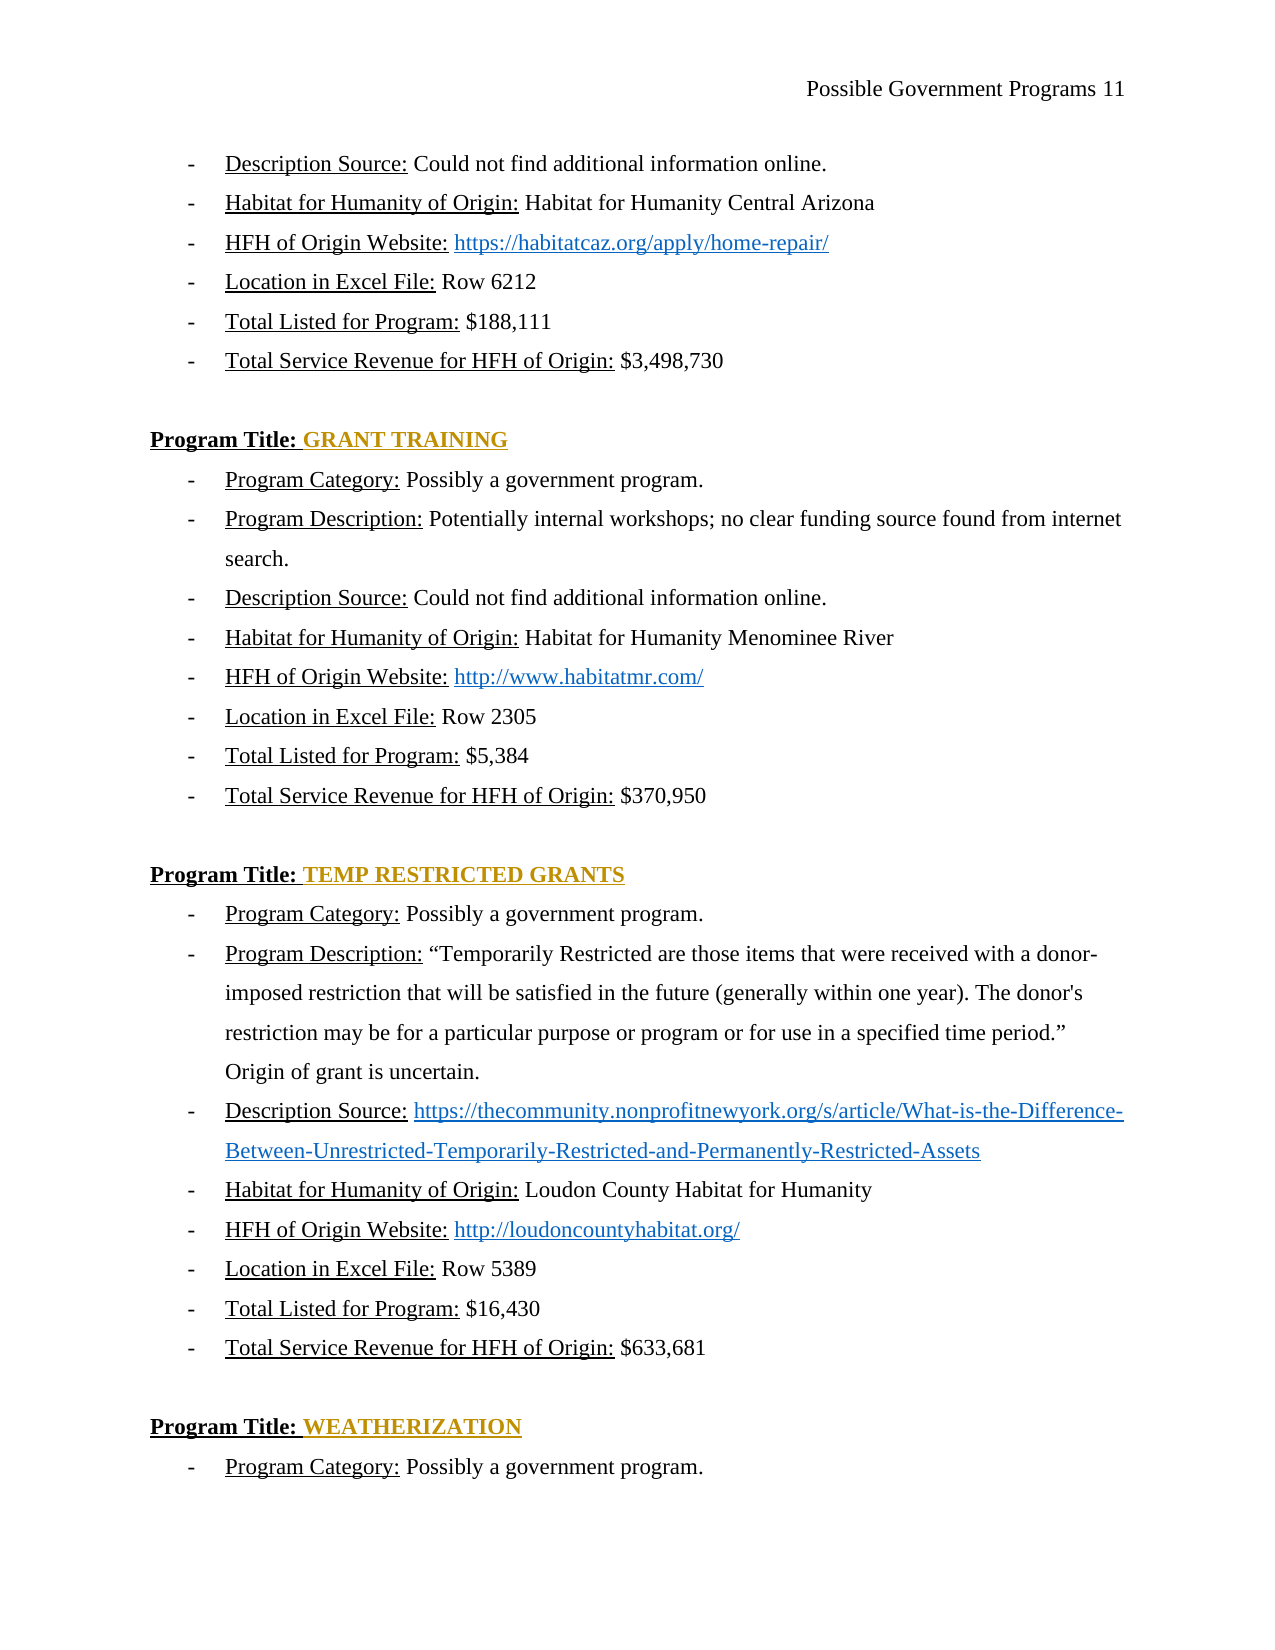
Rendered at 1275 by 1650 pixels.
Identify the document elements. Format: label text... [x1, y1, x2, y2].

list Description Source: Could not find additional information online. [187, 150, 1125, 176]
list HFH of Origin Website: http://loudoncountyhabitat.org/ [187, 1216, 1125, 1242]
list Habitat for Humanity of Origin: Loudon County Habitat for Humanity [187, 1176, 1125, 1203]
list Total Service Revenue for HFH of Origin: $3,498,730 [187, 347, 1125, 374]
list Program Category: Possibly a government program. [187, 1453, 1125, 1479]
list Program Category: Possibly a government program. [187, 900, 1125, 926]
text Program Title: TEMP RESTRICTED GRANTS [150, 861, 1125, 887]
list Location in Excel File: Row 6212 [187, 268, 1125, 295]
list HFH of Origin Website: http://www.habitatmr.com/ [187, 663, 1125, 689]
list Total Listed for Program: $16,430 [187, 1295, 1125, 1321]
list Total Listed for Program: $5,384 [187, 742, 1125, 768]
list HFH of Origin Website: https://habitatcaz.org/apply/home-repair/ [187, 229, 1125, 255]
text Program Title: GRANT TRAINING [150, 426, 1125, 453]
list Location in Excel File: Row 5389 [187, 1255, 1125, 1282]
list Total Service Revenue for HFH of Origin: $633,681 [187, 1334, 1125, 1361]
list Total Service Revenue for HFH of Origin: $370,950 [187, 782, 1125, 808]
list Total Listed for Program: $188,111 [187, 308, 1125, 334]
list Program Description: Potentially internal workshops; no clear funding source found from internet search. [187, 505, 1125, 571]
list Description Source: https://thecommunity.nonprofitnewyork.org/s/article/What-is-the-Difference-Between-Unrestricted-Temporarily-Restricted-and-Permanently-Restricted-Assets [187, 1097, 1125, 1163]
list Program Description: “Temporarily Restricted are those items that were received with a donor-imposed restriction that will be satisfied in the future (generally within one year). The donor's restriction may be for a particular purpose or program or for use in a specified time period.” Origin of grant is uncertain. [187, 939, 1125, 1084]
list Description Source: Could not find additional information online. [187, 584, 1125, 611]
text Program Title: WEATHERIZATION [150, 1413, 1125, 1440]
list Program Category: Possibly a government program. [187, 466, 1125, 492]
list Habitat for Humanity of Origin: Habitat for Humanity Menominee River [187, 624, 1125, 650]
list Habitat for Humanity of Origin: Habitat for Humanity Central Arizona [187, 189, 1125, 216]
list Location in Excel File: Row 2305 [187, 703, 1125, 729]
